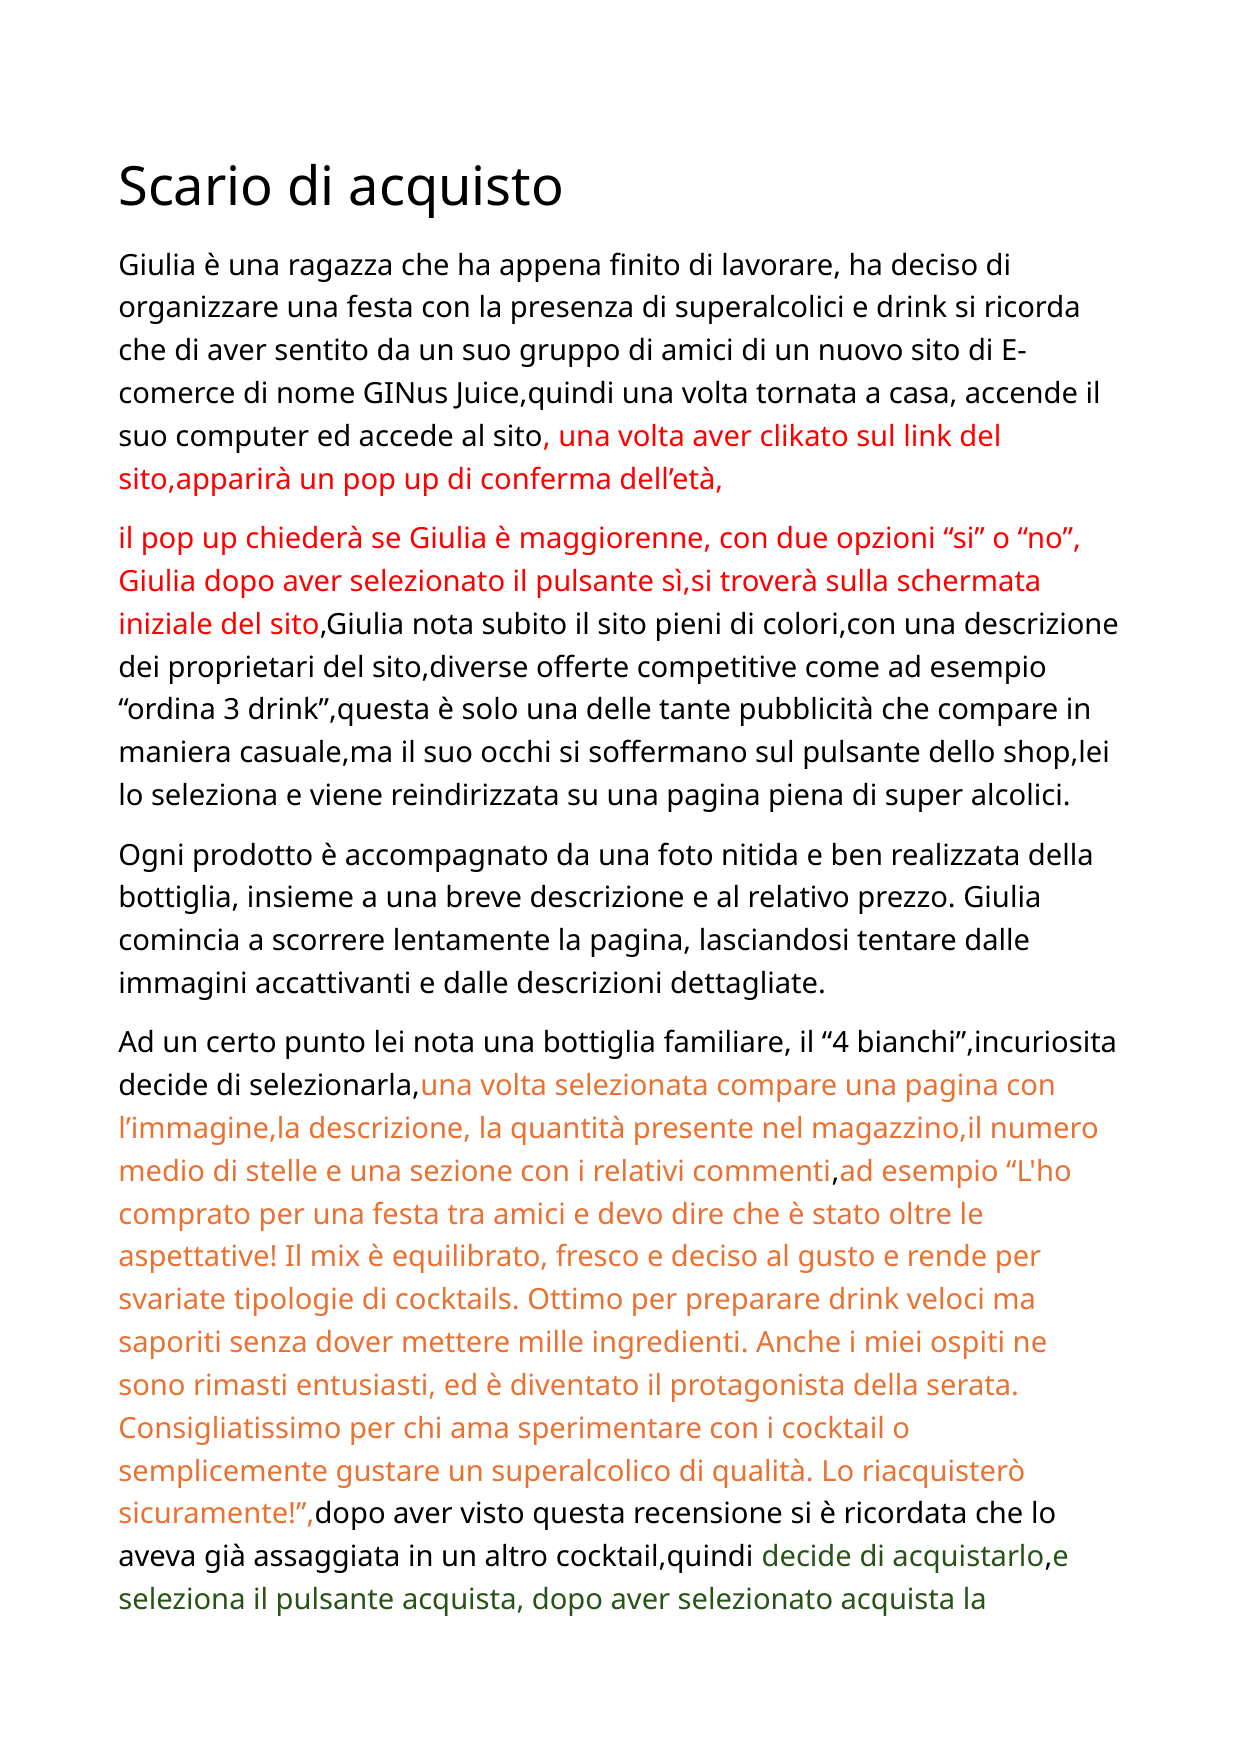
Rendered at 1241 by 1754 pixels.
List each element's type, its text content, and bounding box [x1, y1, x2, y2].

text Ogni prodotto è accompagnato da una foto nitida e ben realizzata della bottiglia, insieme a una breve descrizione e al relativo prezzo. Giulia comincia a scorrere lentamente la pagina, lasciandosi tentare dalle immagini accattivanti e dalle descrizioni dettagliate. [118, 834, 1122, 1002]
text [118, 1022, 1122, 1618]
text Giulia è una ragazza che ha appena finito di lavorare, ha deciso di organizzare una festa con la presenza di superalcolici e drink si ricorda che di aver sentito da un suo gruppo di amici di un nuovo sito di E-comerce di nome GINus Juice,quindi una volta tornata a casa, accende il suo computer ed accede al sito, una volta aver clikato sul link del sito,apparirà un pop up di conferma dell’età, [118, 244, 1122, 498]
text Scario di acquisto [118, 148, 1122, 221]
text il pop up chiederà se Giulia è maggiorenne, con due opzioni “si” o “no”, Giulia dopo aver selezionato il pulsante sì,si troverà sulla schermata iniziale del sito,Giulia nota subito il sito pieni di colori,con una descrizione dei proprietari del sito,diverse offerte competitive come ad esempio “ordina 3 drink”,questa è solo una delle tante pubblicità che compare in maniera casuale,ma il suo occhi si soffermano sul pulsante dello shop,lei lo seleziona e viene reindirizzata su una pagina piena di super alcolici. [118, 517, 1122, 814]
